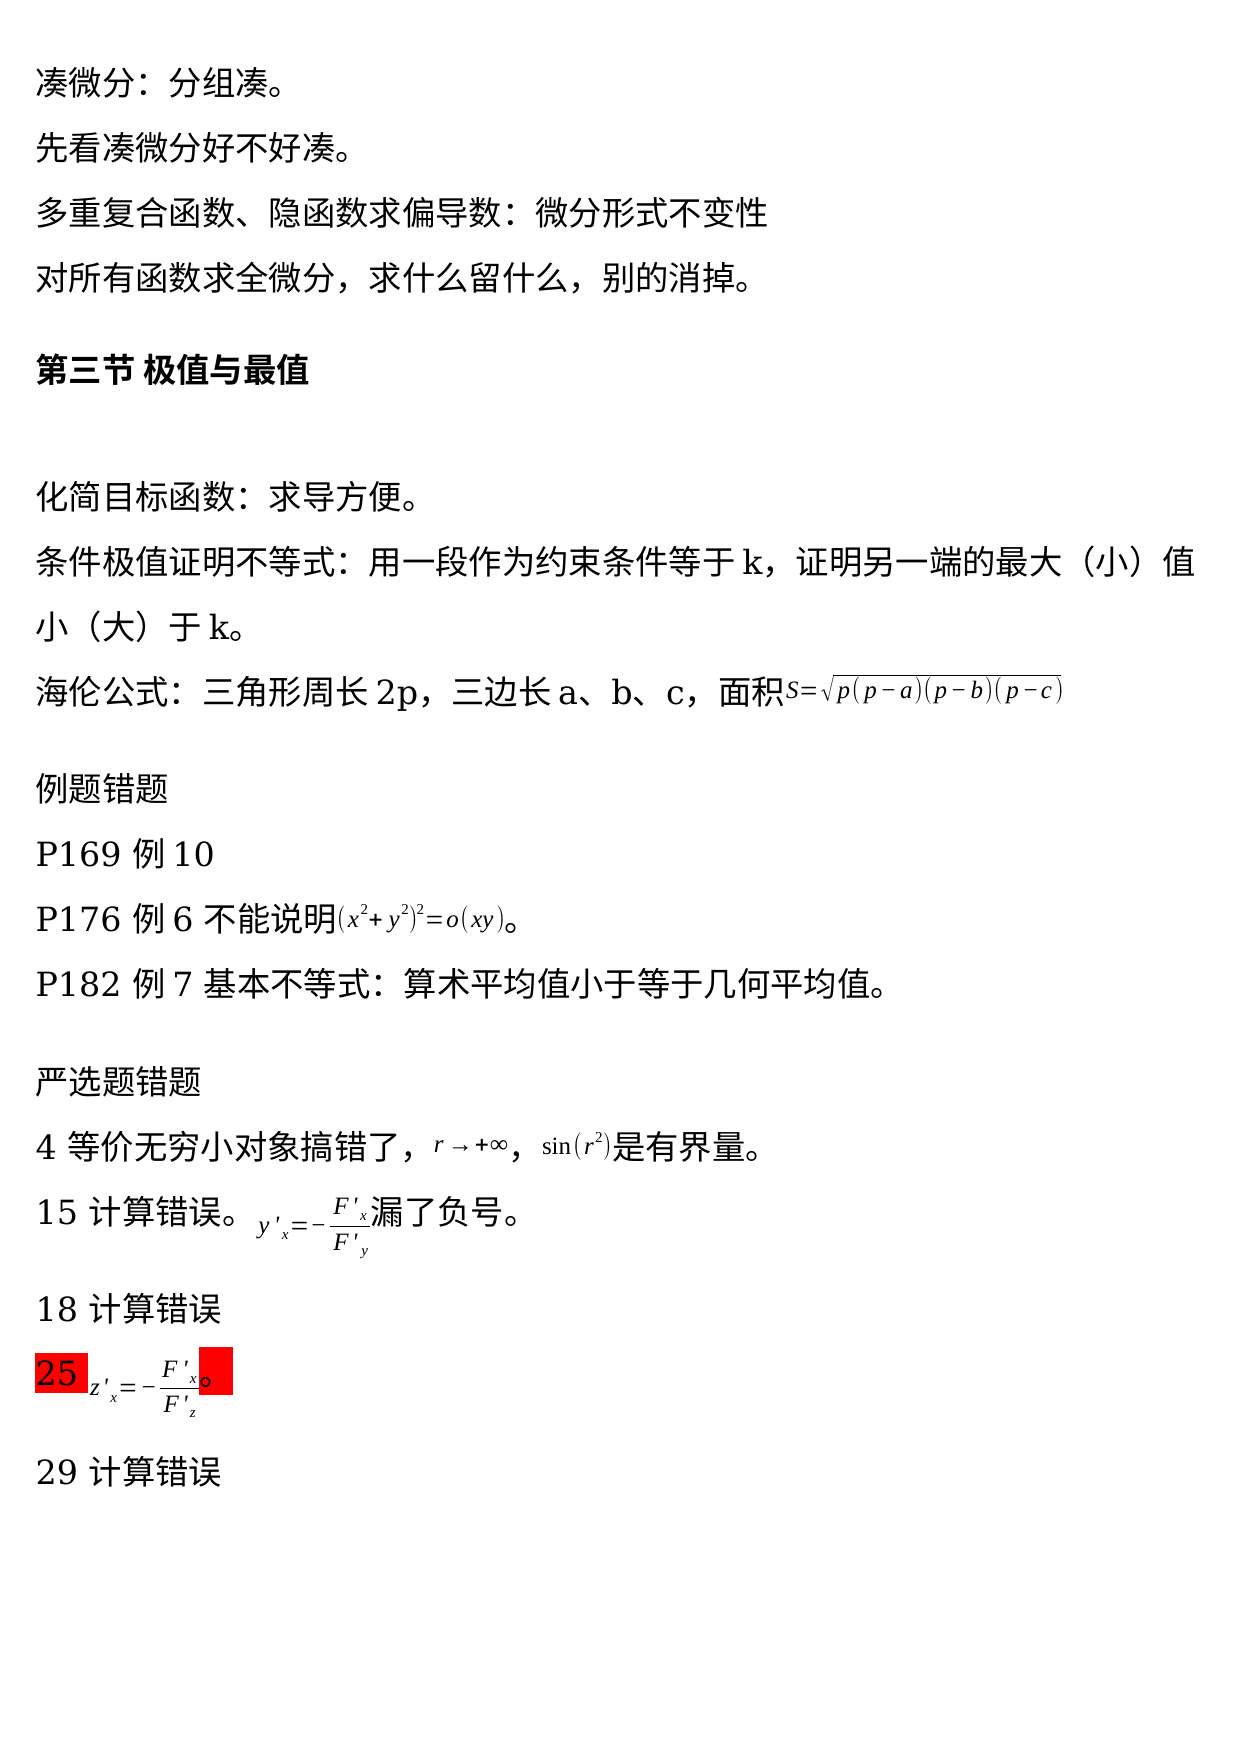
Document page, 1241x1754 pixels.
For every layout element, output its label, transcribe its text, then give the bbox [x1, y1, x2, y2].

text 多重复合函数、隐函数求偏导数：微分形式不变性 [35, 178, 1205, 243]
text 例题错题 [35, 754, 1205, 819]
text 18 计算错误 [35, 1274, 1205, 1339]
text P169 例10 [35, 819, 1205, 884]
text 海伦公式：三角形周长2p，三边长a、b、c，面积 [35, 657, 1205, 722]
text 4 等价无穷小对象搞错了，，是有界量。 [35, 1112, 1205, 1177]
text 凑微分：分组凑。 [35, 48, 1205, 113]
text P182 例7 基本不等式：算术平均值小于等于几何平均值。 [35, 949, 1205, 1014]
text 严选题错题 [35, 1047, 1205, 1112]
text 先看凑微分好不好凑。 [35, 113, 1205, 178]
subtitle 第三节 极值与最值 [35, 335, 1205, 400]
text 15 计算错误。漏了负号。 [35, 1177, 1205, 1274]
text 化简目标函数：求导方便。 [35, 462, 1205, 527]
text 29 计算错误 [35, 1437, 1205, 1502]
text 对所有函数求全微分，求什么留什么，别的消掉。 [35, 243, 1205, 308]
text 25 。 [35, 1339, 1205, 1437]
text P176 例6 不能说明。 [35, 884, 1205, 949]
text 条件极值证明不等式：用一段作为约束条件等于k，证明另一端的最大（小）值小（大）于k。 [35, 527, 1205, 657]
